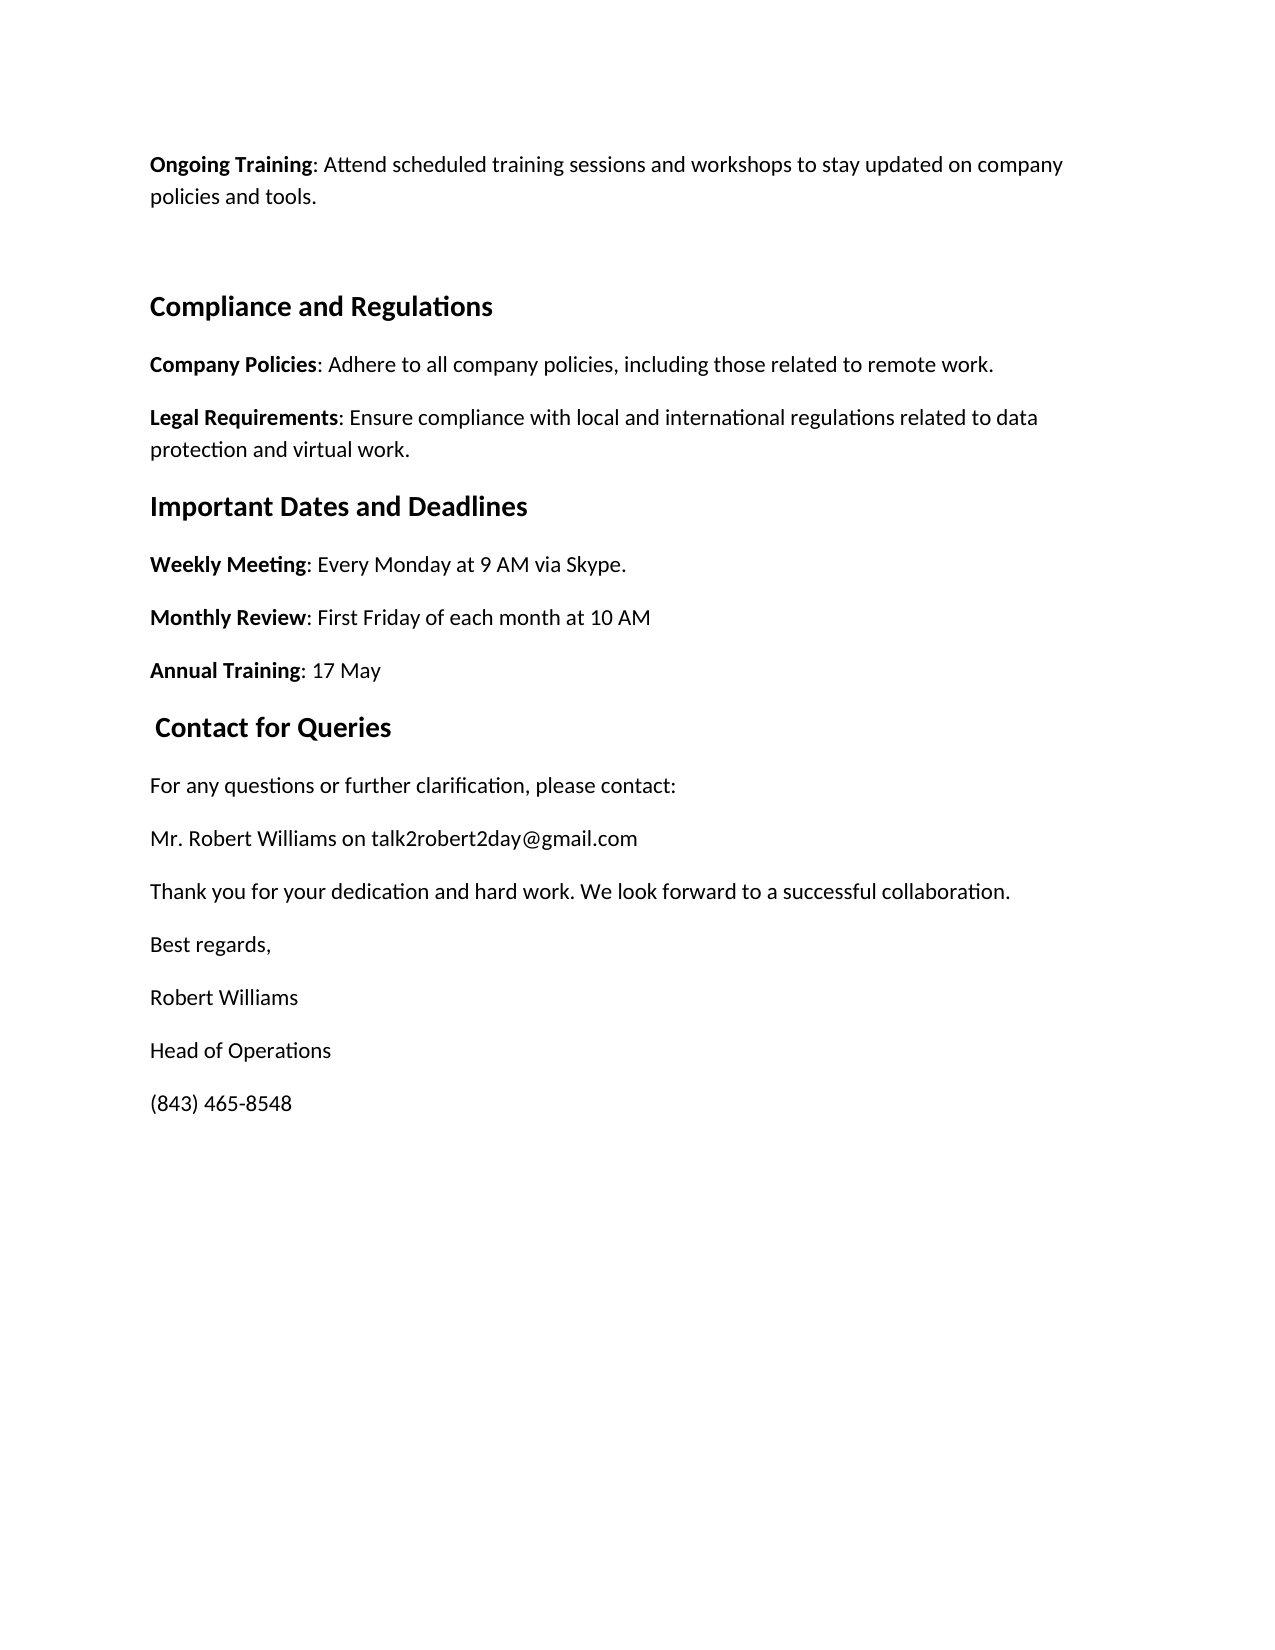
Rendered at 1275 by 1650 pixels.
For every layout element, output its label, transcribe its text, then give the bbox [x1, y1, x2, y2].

text Thank you for your dedication and hard work. We look forward to a successful collaboration. [150, 877, 1125, 905]
text Annual Training: 17 May [150, 656, 1125, 684]
text Monthly Review: First Friday of each month at 10 AM [150, 603, 1125, 631]
text Weekly Meeting: Every Monday at 9 AM via Skype. [150, 550, 1125, 578]
text Contact for Queries [150, 709, 1125, 745]
text Compliance and Regulations [150, 288, 1125, 324]
text Robert Williams [150, 983, 1125, 1011]
text (843) 465-8548 [150, 1089, 1125, 1117]
text Legal Requirements: Ensure compliance with local and international regulations related to data protection and virtual work. [150, 403, 1125, 463]
text Head of Operations [150, 1036, 1125, 1064]
text Best regards, [150, 930, 1125, 958]
text Important Dates and Deadlines [150, 488, 1125, 524]
text Company Policies: Adhere to all company policies, including those related to remote work. [150, 350, 1125, 378]
text Mr. Robert Williams on talk2robert2day@gmail.com [150, 824, 1125, 852]
text Ongoing Training: Attend scheduled training sessions and workshops to stay updated on company policies and tools. [150, 150, 1125, 210]
text For any questions or further clarification, please contact: [150, 771, 1125, 799]
